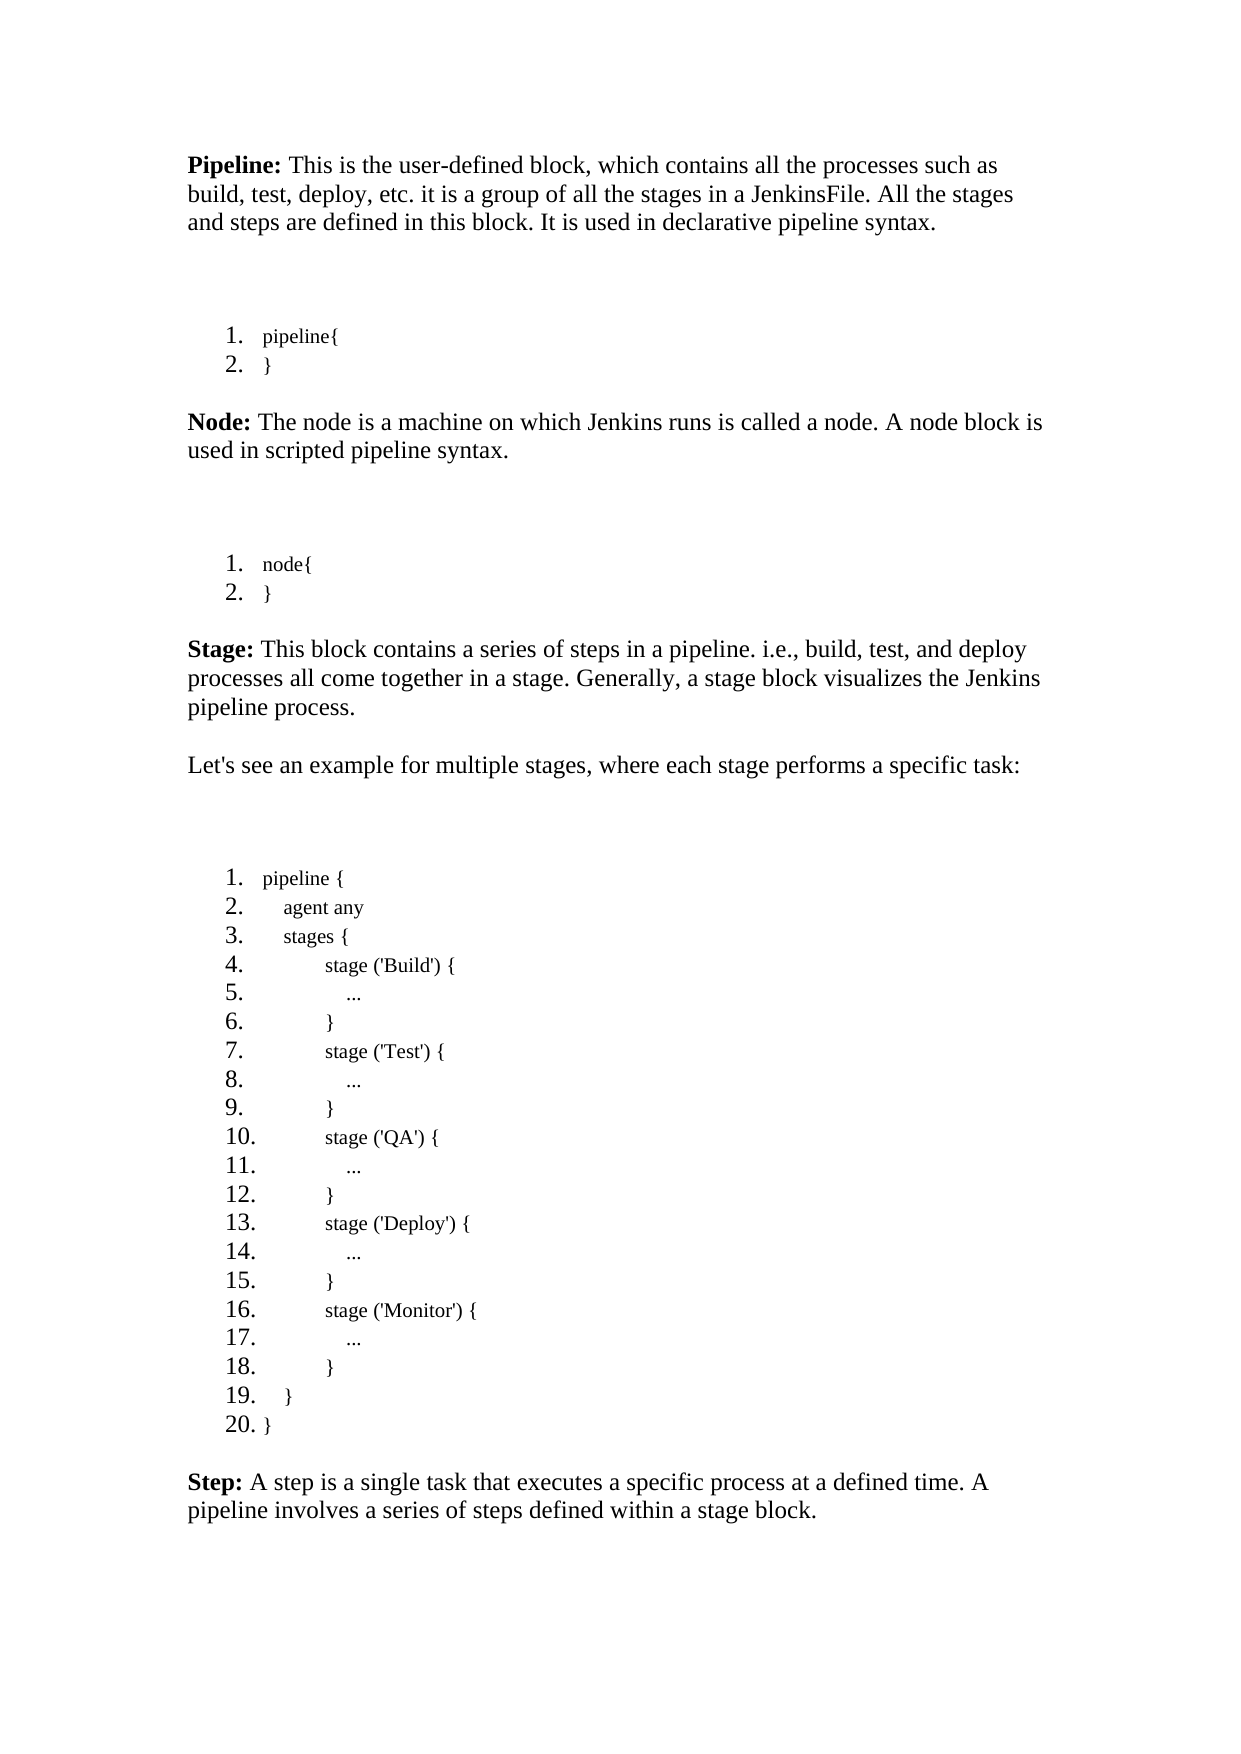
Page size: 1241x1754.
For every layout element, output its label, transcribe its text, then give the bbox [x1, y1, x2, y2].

list stage ('Monitor') { [225, 1294, 1053, 1322]
list ... [225, 1322, 1053, 1351]
list stage ('QA') { [225, 1121, 1053, 1150]
list } [225, 349, 1053, 377]
list pipeline { [225, 862, 1053, 891]
list stage ('Deploy') { [225, 1207, 1053, 1236]
text Stage: This block contains a series of steps in a pipeline. i.e., build, test, and deploy processes all come together in a stage. Generally, a stage block visualizes the Jenkins pipeline process. [187, 634, 1053, 721]
text Pipeline: This is the user-defined block, which contains all the processes such as build, test, deploy, etc. it is a group of all the stages in a JenkinsFile. All the stages and steps are defined in this block. It is used in declarative pipeline syntax. [187, 150, 1053, 236]
list ... [225, 1150, 1053, 1179]
list pipeline{ [225, 320, 1053, 349]
list } [225, 1092, 1053, 1121]
list ... [225, 1064, 1053, 1092]
list ... [225, 977, 1053, 1006]
list } [225, 1179, 1053, 1207]
list } [225, 577, 1053, 605]
list stages { [225, 920, 1053, 949]
list } [225, 1351, 1053, 1380]
list node{ [225, 548, 1053, 577]
text Step: A step is a single task that executes a specific process at a defined time. A pipeline involves a series of steps defined within a stage block. [187, 1467, 1053, 1524]
list } [225, 1006, 1053, 1035]
list stage ('Build') { [225, 949, 1053, 977]
text Node: The node is a machine on which Jenkins runs is called a node. A node block is used in scripted pipeline syntax. [187, 407, 1053, 464]
list stage ('Test') { [225, 1035, 1053, 1064]
list agent any [225, 891, 1053, 920]
list } [225, 1380, 1053, 1409]
text Let's see an example for multiple stages, where each stage performs a specific task: [187, 750, 1053, 779]
list } [225, 1265, 1053, 1294]
list } [225, 1409, 1053, 1437]
list ... [225, 1236, 1053, 1265]
